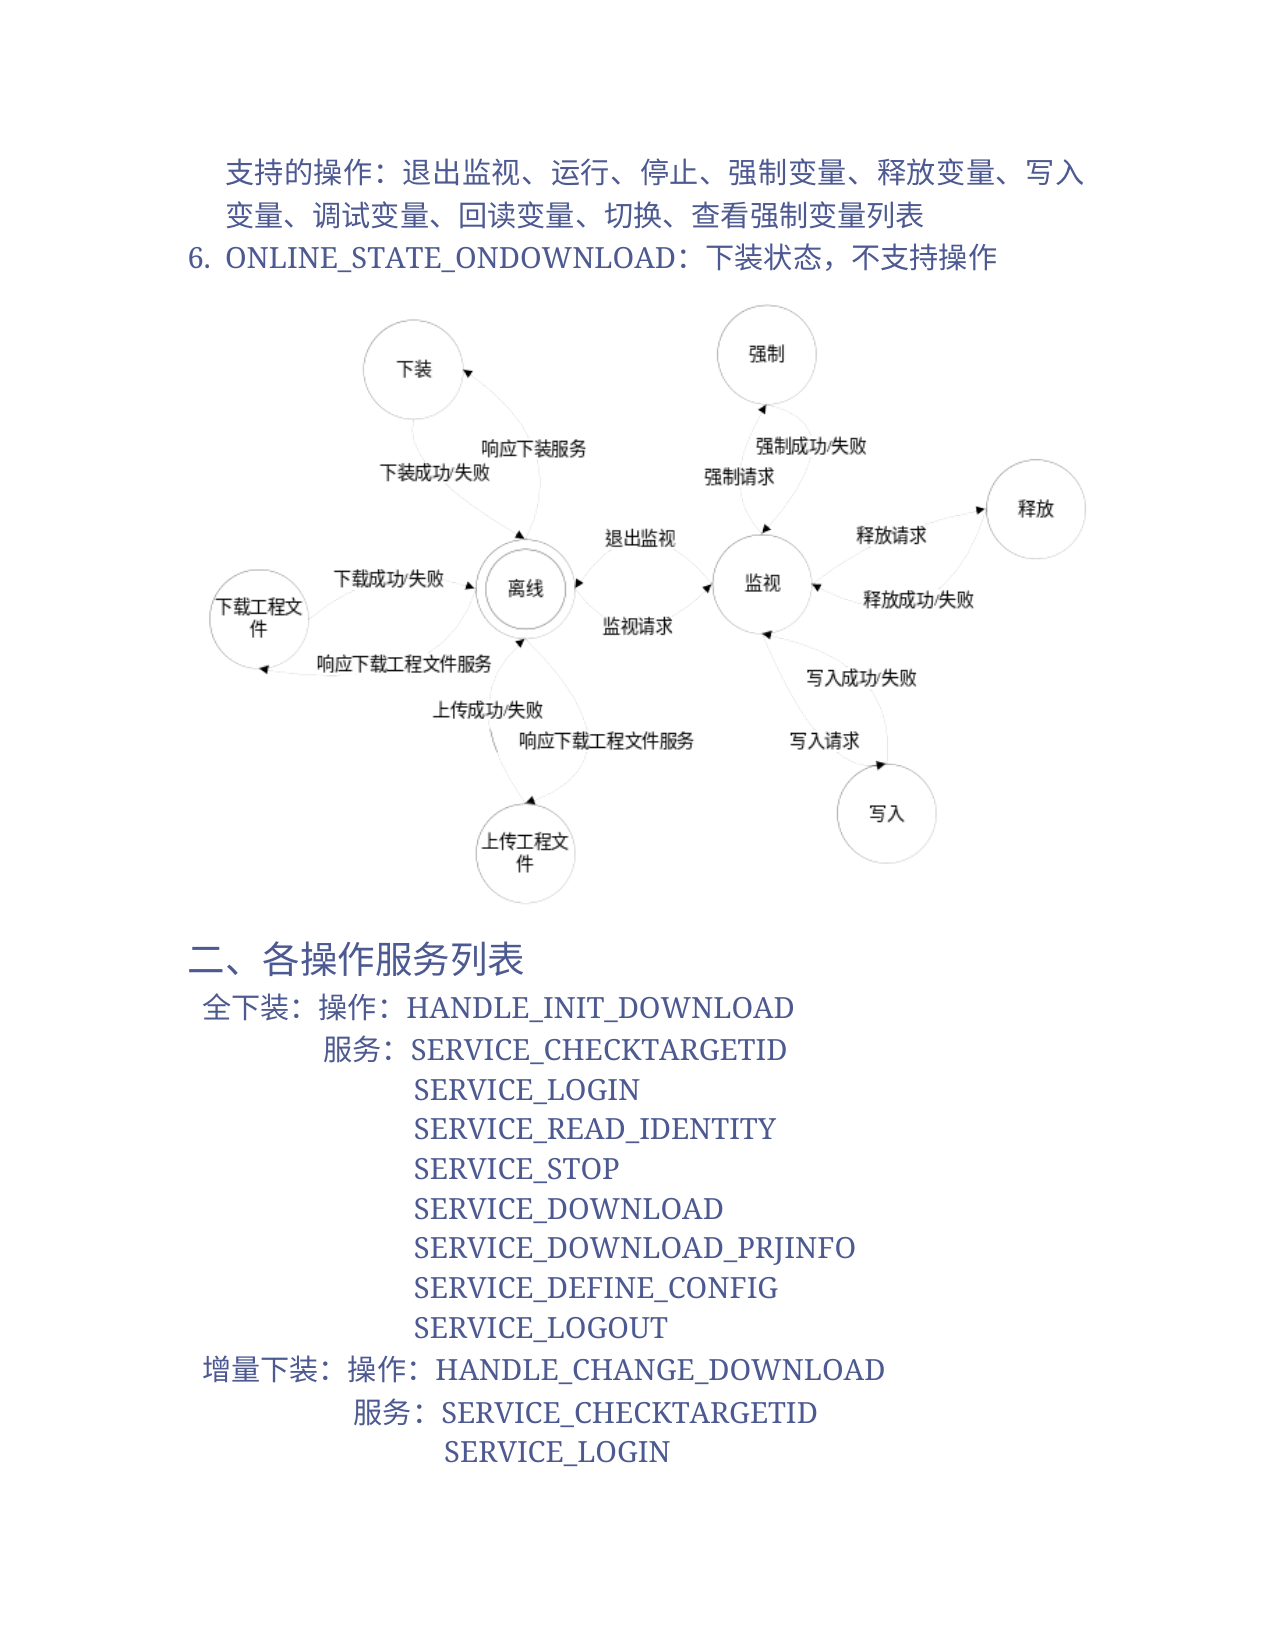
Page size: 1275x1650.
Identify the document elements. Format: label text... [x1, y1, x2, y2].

text SERVICE_LOGOUT [187, 1307, 1088, 1347]
text 二、各操作服务列表 [187, 930, 1088, 984]
list 支持的操作：退出监视、运行、停止、强制变量、释放变量、写入变量、调试变量、回读变量、切换、查看强制变量列表 [225, 150, 1088, 234]
text 服务：SERVICE_CHECKTARGETID [187, 1027, 1088, 1069]
text SERVICE_READ_IDENTITY [187, 1109, 1088, 1148]
text SERVICE_DOWNLOAD_PRJINFO [187, 1228, 1088, 1267]
text SERVICE_DEFINE_CONFIG [187, 1267, 1088, 1307]
text SERVICE_LOGIN [187, 1432, 1088, 1471]
text SERVICE_DOWNLOAD [187, 1188, 1088, 1228]
text SERVICE_LOGIN [187, 1069, 1088, 1109]
text 服务：SERVICE_CHECKTARGETID [187, 1389, 1088, 1432]
text SERVICE_STOP [187, 1148, 1088, 1188]
text 增量下装：操作：HANDLE_CHANGE_DOWNLOAD [187, 1347, 1088, 1389]
list ONLINE_STATE_ONDOWNLOAD：下装状态，不支持操作 [187, 234, 1088, 277]
text 全下装：操作：HANDLE_INIT_DOWNLOAD [187, 984, 1088, 1027]
